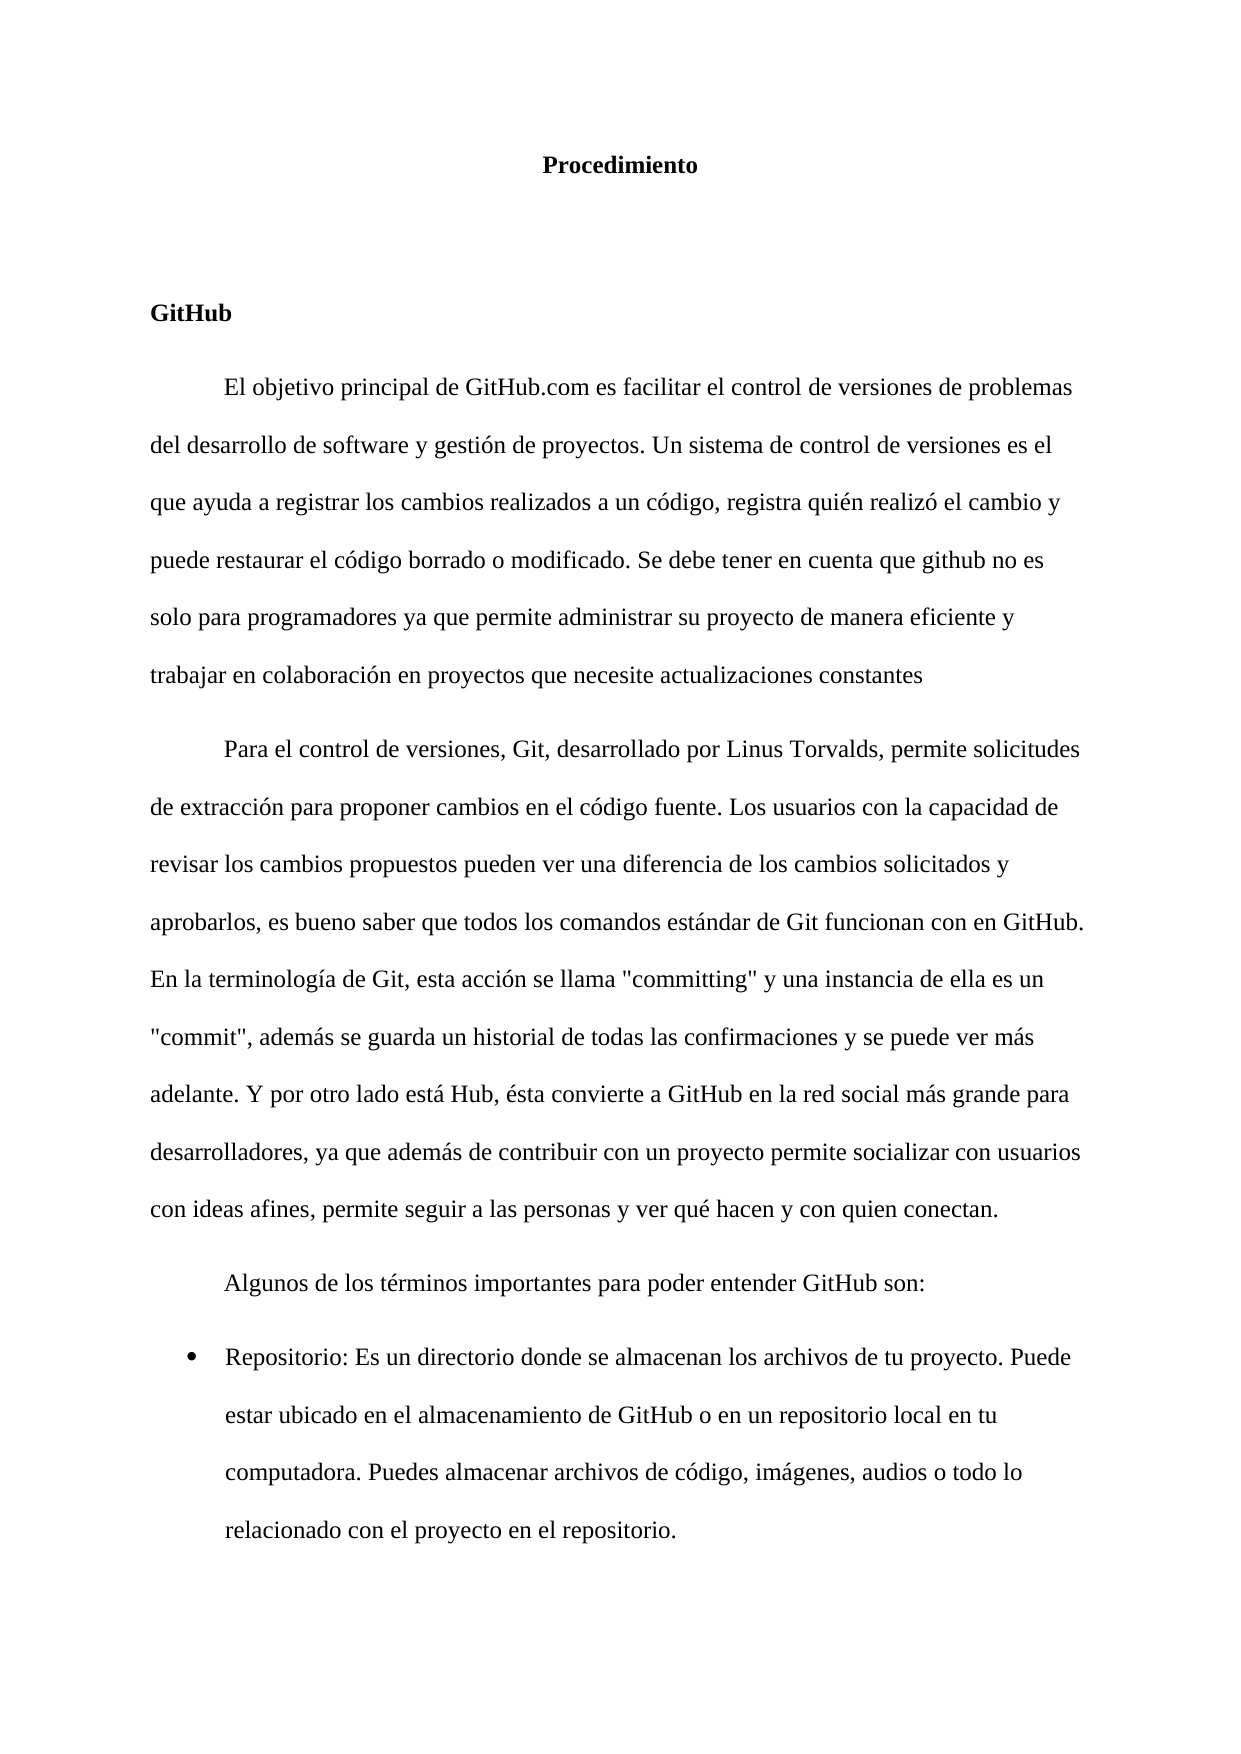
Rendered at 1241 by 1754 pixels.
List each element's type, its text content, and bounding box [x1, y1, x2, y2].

text Algunos de los términos importantes para poder entender GitHub son: [150, 1268, 1090, 1297]
text GitHub [150, 298, 1090, 327]
text Procedimiento [150, 150, 1090, 179]
text El objetivo principal de GitHub.com es facilitar el control de versiones de problemas del desarrollo de software y gestión de proyectos. Un sistema de control de versiones es el que ayuda a registrar los cambios realizados a un código, registra quién realizó el cambio y puede restaurar el código borrado o modificado. Se debe tener en cuenta que github no es solo para programadores ya que permite administrar su proyecto de manera eficiente y trabajar en colaboración en proyectos que necesite actualizaciones constantes [150, 372, 1090, 689]
text Para el control de versiones, Git, desarrollado por Linus Torvalds, permite solicitudes de extracción para proponer cambios en el código fuente. Los usuarios con la capacidad de revisar los cambios propuestos pueden ver una diferencia de los cambios solicitados y aprobarlos, es bueno saber que todos los comandos estándar de Git funcionan con en GitHub. En la terminología de Git, esta acción se llama "committing" y una instancia de ella es un "commit", además se guarda un historial de todas las confirmaciones y se puede ver más adelante. Y por otro lado está Hub, ésta convierte a GitHub en la red social más grande para desarrolladores, ya que además de contribuir con un proyecto permite socializar con usuarios con ideas afines, permite seguir a las personas y ver qué hacen y con quien conectan. [150, 734, 1090, 1223]
list Repositorio: Es un directorio donde se almacenan los archivos de tu proyecto. Puede estar ubicado en el almacenamiento de GitHub o en un repositorio local en tu computadora. Puedes almacenar archivos de código, imágenes, audios o todo lo relacionado con el proyecto en el repositorio. [187, 1342, 1090, 1544]
